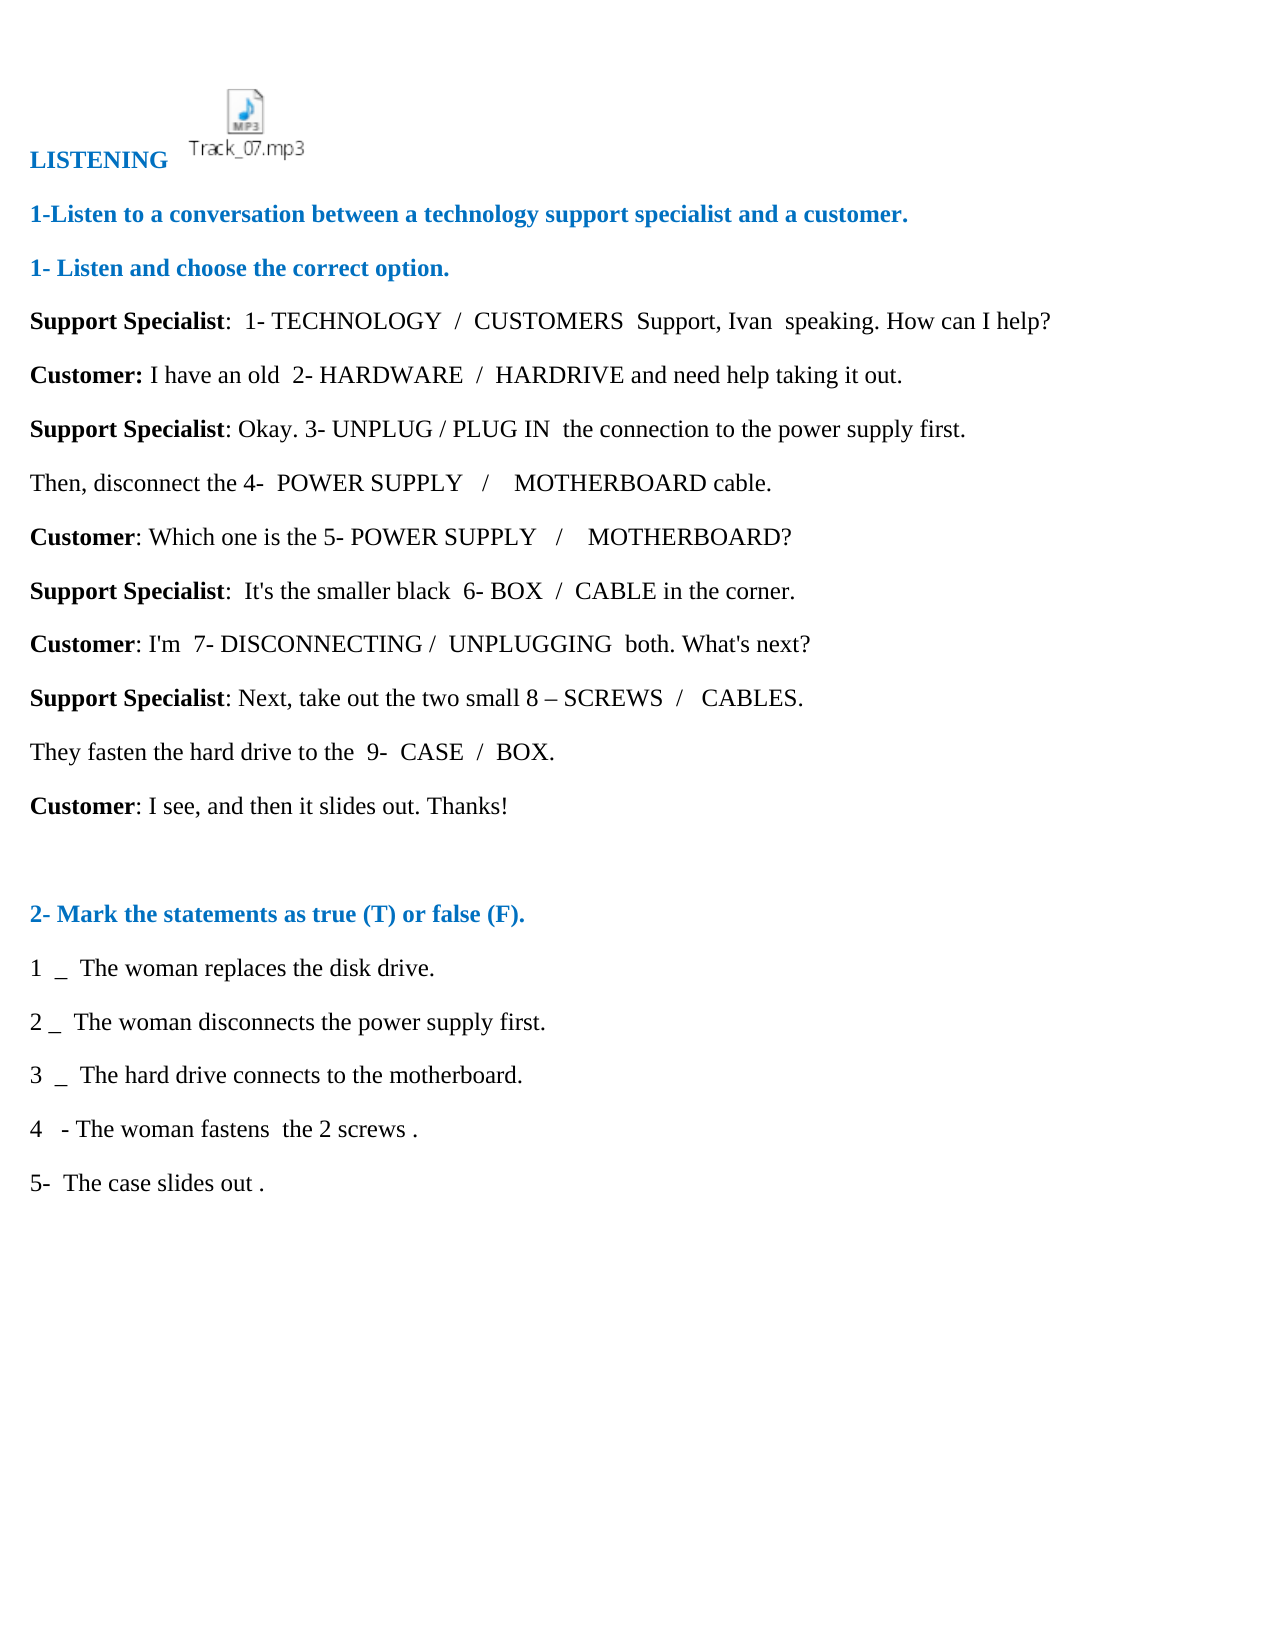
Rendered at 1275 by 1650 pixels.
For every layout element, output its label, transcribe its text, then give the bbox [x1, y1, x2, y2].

text Customer: I have an old 2- HARDWARE / HARDRIVE and need help taking it out. [29, 360, 1245, 389]
text Support Specialist: Okay. 3- UNPLUG / PLUG IN the connection to the power supply first. [29, 414, 1245, 443]
text Support Specialist: Next, take out the two small 8 – SCREWS / CABLES. [29, 683, 1245, 712]
text 5- The case slides out . [29, 1168, 1245, 1197]
text 1-Listen to a conversation between a technology support specialist and a customer. [29, 199, 1245, 227]
text Customer: I see, and then it slides out. Thanks! [29, 791, 1245, 820]
text Customer: I'm 7- DISCONNECTING / UNPLUGGING both. What's next? [29, 629, 1245, 658]
text 1 _ The woman replaces the disk drive. [29, 953, 1245, 981]
text 2- Mark the statements as true (T) or false (F). [29, 899, 1245, 928]
text Then, disconnect the 4- POWER SUPPLY / MOTHERBOARD cable. [29, 468, 1245, 497]
text Customer: Which one is the 5- POWER SUPPLY / MOTHERBOARD? [29, 522, 1245, 551]
text 1- Listen and choose the correct option. [29, 253, 1245, 281]
text Support Specialist: 1- TECHNOLOGY / CUSTOMERS Support, Ivan speaking. How can I help? [29, 306, 1245, 335]
text Listening [29, 83, 1245, 174]
text Support Specialist: It's the smaller black 6- BOX / CABLE in the corner. [29, 576, 1245, 604]
text 3 _ The hard drive connects to the motherboard. [29, 1060, 1245, 1089]
text 2 _ The woman disconnects the power supply first. [29, 1007, 1245, 1035]
text 4 - The woman fastens the 2 screws . [29, 1114, 1245, 1143]
text They fasten the hard drive to the 9- CASE / BOX. [29, 737, 1245, 766]
